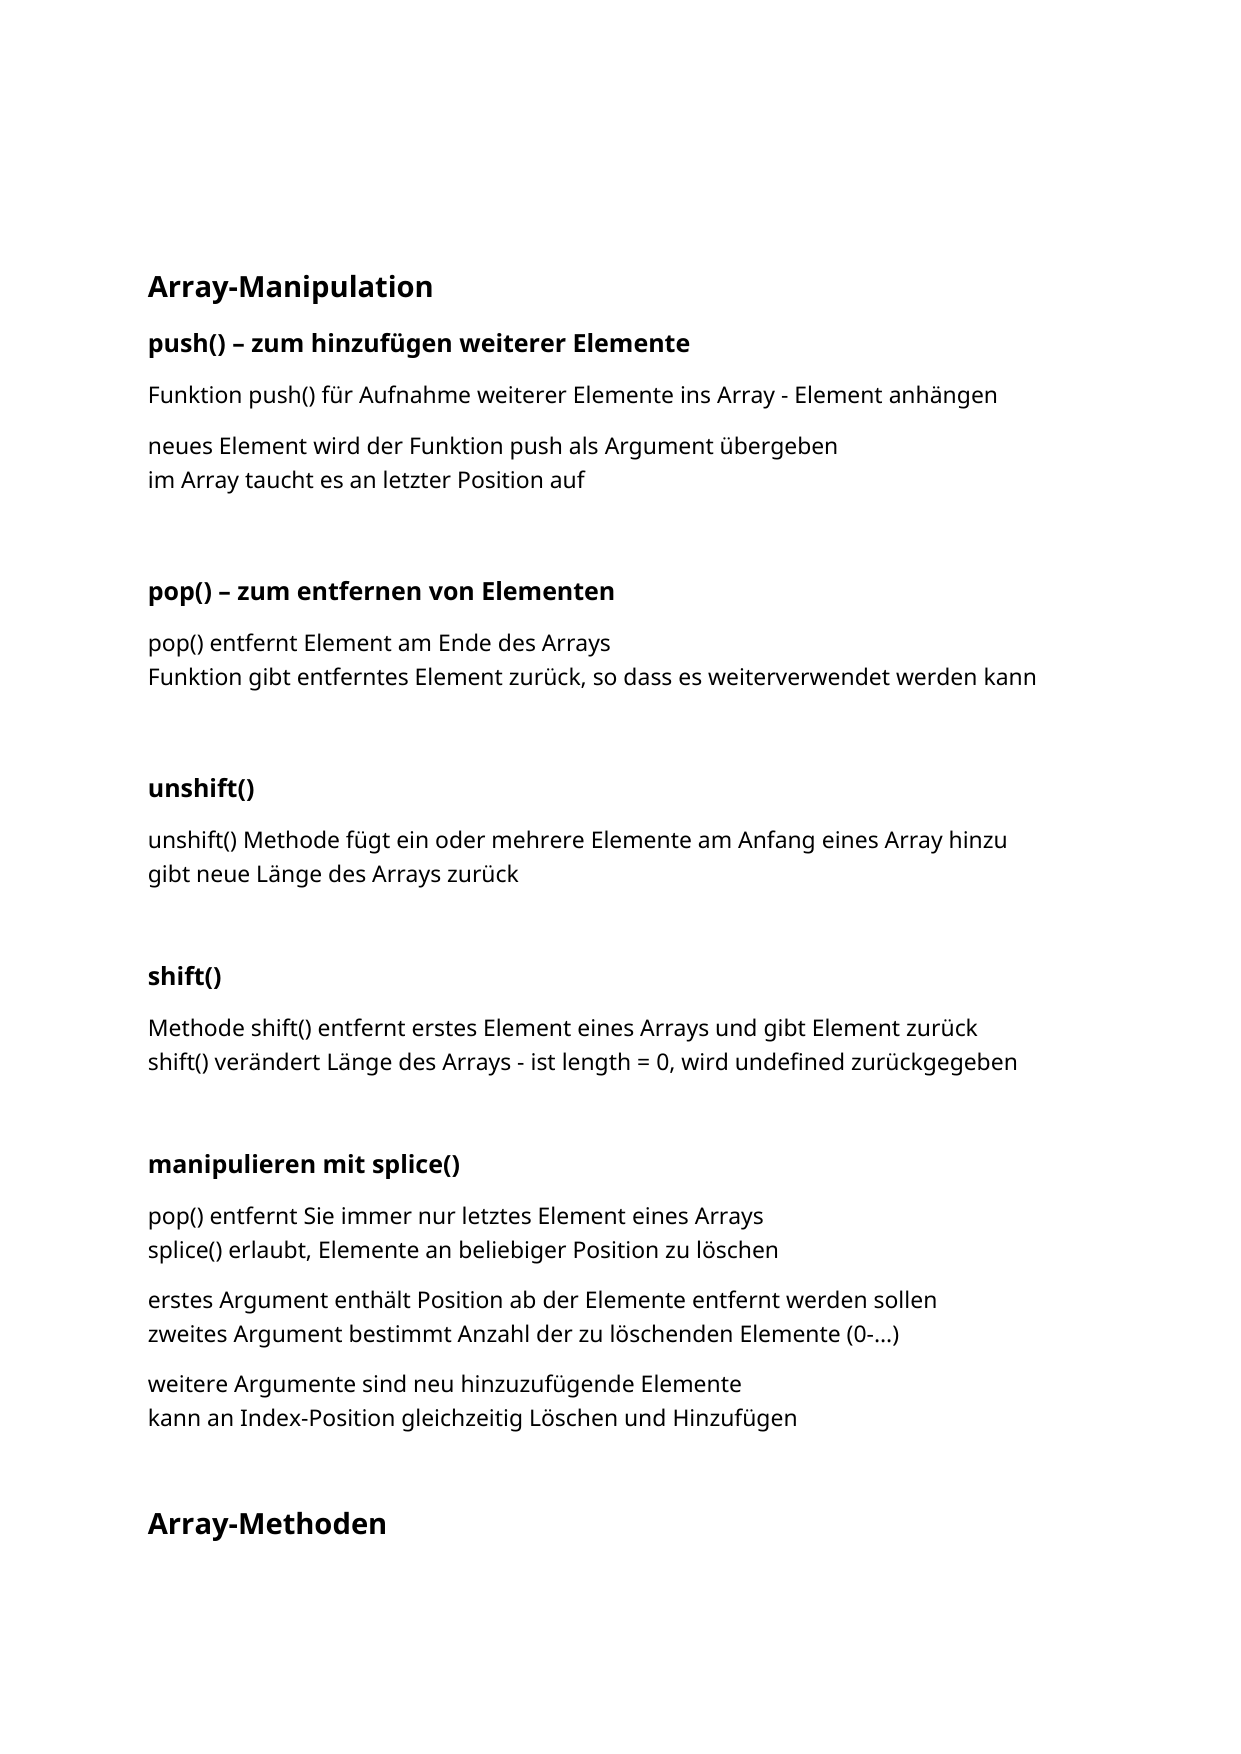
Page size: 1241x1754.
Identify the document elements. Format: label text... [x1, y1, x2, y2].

text erstes Argument enthält Position ab der Elemente entfernt werden sollen zweites Argument bestimmt Anzahl der zu löschenden Elemente (0-…) [148, 1284, 1093, 1349]
text push() – zum hinzufügen weiterer Elemente [148, 326, 1093, 360]
text pop() – zum entfernen von Elementen [148, 573, 1093, 608]
text pop() entfernt Sie immer nur letztes Element eines Arrays splice() erlaubt, Elemente an beliebiger Position zu löschen [148, 1200, 1093, 1265]
text shift() [148, 959, 1093, 993]
text neues Element wird der Funktion push als Argument übergeben im Array taucht es an letzter Position auf [148, 430, 1093, 495]
text Funktion push() für Aufnahme weiterer Elemente ins Array - Element anhängen [148, 379, 1093, 411]
text Array-Manipulation [148, 267, 1093, 306]
text Methode shift() entfernt erstes Element eines Arrays und gibt Element zurück shift() verändert Länge des Arrays - ist length = 0, wird undefined zurückgegeben [148, 1012, 1093, 1077]
text pop() entfernt Element am Ende des Arrays Funktion gibt entferntes Element zurück, so dass es weiterverwendet werden kann [148, 627, 1093, 692]
text manipulieren mit splice() [148, 1147, 1093, 1181]
text unshift() [148, 771, 1093, 805]
text weitere Argumente sind neu hinzuzufügende Elemente kann an Index-Position gleichzeitig Löschen und Hinzufügen [148, 1368, 1093, 1433]
text unshift() Methode fügt ein oder mehrere Elemente am Anfang eines Array hinzu gibt neue Länge des Arrays zurück [148, 824, 1093, 889]
text Array-Methoden [148, 1503, 1093, 1543]
